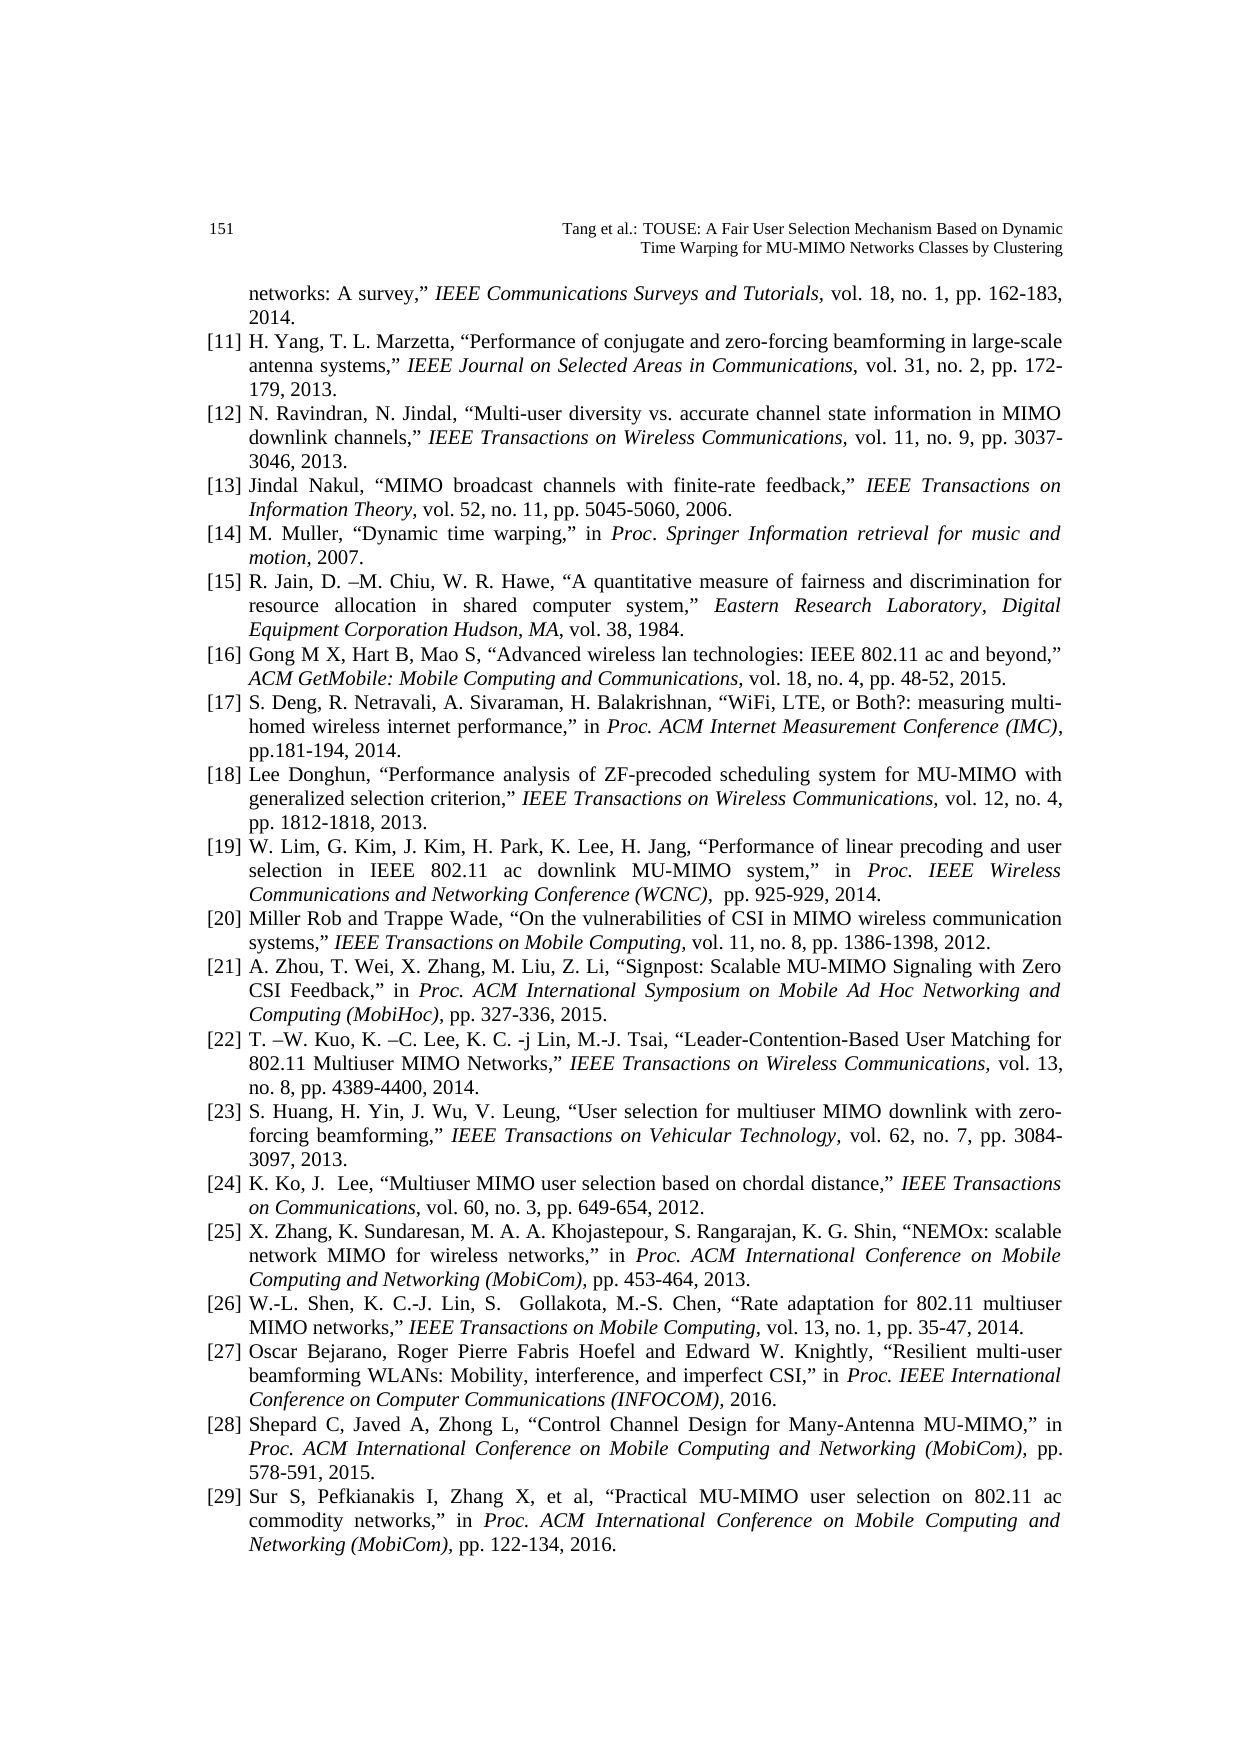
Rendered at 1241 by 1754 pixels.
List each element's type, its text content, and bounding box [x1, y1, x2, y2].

list Oscar Bejarano, Roger Pierre Fabris Hoefel and Edward W. Knightly, “Resilient multi-user beamforming WLANs: Mobility, interference, and imperfect CSI,” in Proc. IEEE International Conference on Computer Communications (INFOCOM), 2016. [207, 1339, 1063, 1411]
list N. Ravindran, N. Jindal, “Multi-user diversity vs. accurate channel state information in MIMO downlink channels,” IEEE Transactions on Wireless Communications, vol. 11, no. 9, pp. 3037-3046, 2013. [207, 401, 1063, 473]
list Jindal Nakul, “MIMO broadcast channels with finite-rate feedback,” IEEE Transactions on Information Theory, vol. 52, no. 11, pp. 5045-5060, 2006. [207, 473, 1063, 521]
list W. Lim, G. Kim, J. Kim, H. Park, K. Lee, H. Jang, “Performance of linear precoding and user selection in IEEE 802.11 ac downlink MU-MIMO system,” in Proc. IEEE Wireless Communications and Networking Conference (WCNC), pp. 925-929, 2014. [207, 834, 1063, 906]
list A. Zhou, T. Wei, X. Zhang, M. Liu, Z. Li, “Signpost: Scalable MU-MIMO Signaling with Zero CSI Feedback,” in Proc. ACM International Symposium on Mobile Ad Hoc Networking and Computing (MobiHoc), pp. 327-336, 2015. [207, 954, 1063, 1026]
list H. Yang, T. L. Marzetta, “Performance of conjugate and zero-forcing beamforming in large-scale antenna systems,” IEEE Journal on Selected Areas in Communications, vol. 31, no. 2, pp. 172-179, 2013. [207, 329, 1063, 401]
list R. Jain, D. –M. Chiu, W. R. Hawe, “A quantitative measure of fairness and discrimination for resource allocation in shared computer system,” Eastern Research Laboratory, Digital Equipment Corporation Hudson, MA, vol. 38, 1984. [207, 569, 1063, 641]
list T. –W. Kuo, K. –C. Lee, K. C. -j Lin, M.-J. Tsai, “Leader-Contention-Based User Matching for 802.11 Multiuser MIMO Networks,” IEEE Transactions on Wireless Communications, vol. 13, no. 8, pp. 4389-4400, 2014. [207, 1026, 1063, 1099]
list M. Muller, “Dynamic time warping,” in Proc. Springer Information retrieval for music and motion, 2007. [207, 521, 1063, 569]
list Miller Rob and Trappe Wade, “On the vulnerabilities of CSI in MIMO wireless communication systems,” IEEE Transactions on Mobile Computing, vol. 11, no. 8, pp. 1386-1398, 2012. [207, 906, 1063, 954]
list Lee Donghun, “Performance analysis of ZF-precoded scheduling system for MU-MIMO with generalized selection criterion,” IEEE Transactions on Wireless Communications, vol. 12, no. 4, pp. 1812-1818, 2013. [207, 762, 1063, 834]
list Shepard C, Javed A, Zhong L, “Control Channel Design for Many-Antenna MU-MIMO,” in Proc. ACM International Conference on Mobile Computing and Networking (MobiCom), pp. 578-591, 2015. [207, 1411, 1063, 1484]
list Sur S, Pefkianakis I, Zhang X, et al, “Practical MU-MIMO user selection on 802.11 ac commodity networks,” in Proc. ACM International Conference on Mobile Computing and Networking (MobiCom), pp. 122-134, 2016. [207, 1484, 1063, 1556]
list K. Ko, J. Lee, “Multiuser MIMO user selection based on chordal distance,” IEEE Transactions on Communications, vol. 60, no. 3, pp. 649-654, 2012. [207, 1171, 1063, 1219]
list Gong M X, Hart B, Mao S, “Advanced wireless lan technologies: IEEE 802.11 ac and beyond,” ACM GetMobile: Mobile Computing and Communications, vol. 18, no. 4, pp. 48-52, 2015. [207, 641, 1063, 689]
list S. Deng, R. Netravali, A. Sivaraman, H. Balakrishnan, “WiFi, LTE, or Both?: measuring multi-homed wireless internet performance,” in Proc. ACM Internet Measurement Conference (IMC), pp.181-194, 2014. [207, 689, 1063, 762]
list X. Zhang, K. Sundaresan, M. A. A. Khojastepour, S. Rangarajan, K. G. Shin, “NEMOx: scalable network MIMO for wireless networks,” in Proc. ACM International Conference on Mobile Computing and Networking (MobiCom), pp. 453-464, 2013. [207, 1219, 1063, 1291]
list W.-L. Shen, K. C.-J. Lin, S. Gollakota, M.-S. Chen, “Rate adaptation for 802.11 multiuser MIMO networks,” IEEE Transactions on Mobile Computing, vol. 13, no. 1, pp. 35-47, 2014. [207, 1291, 1063, 1339]
list S. Huang, H. Yin, J. Wu, V. Leung, “User selection for multiuser MIMO downlink with zero-forcing beamforming,” IEEE Transactions on Vehicular Technology, vol. 62, no. 7, pp. 3084-3097, 2013. [207, 1099, 1063, 1171]
